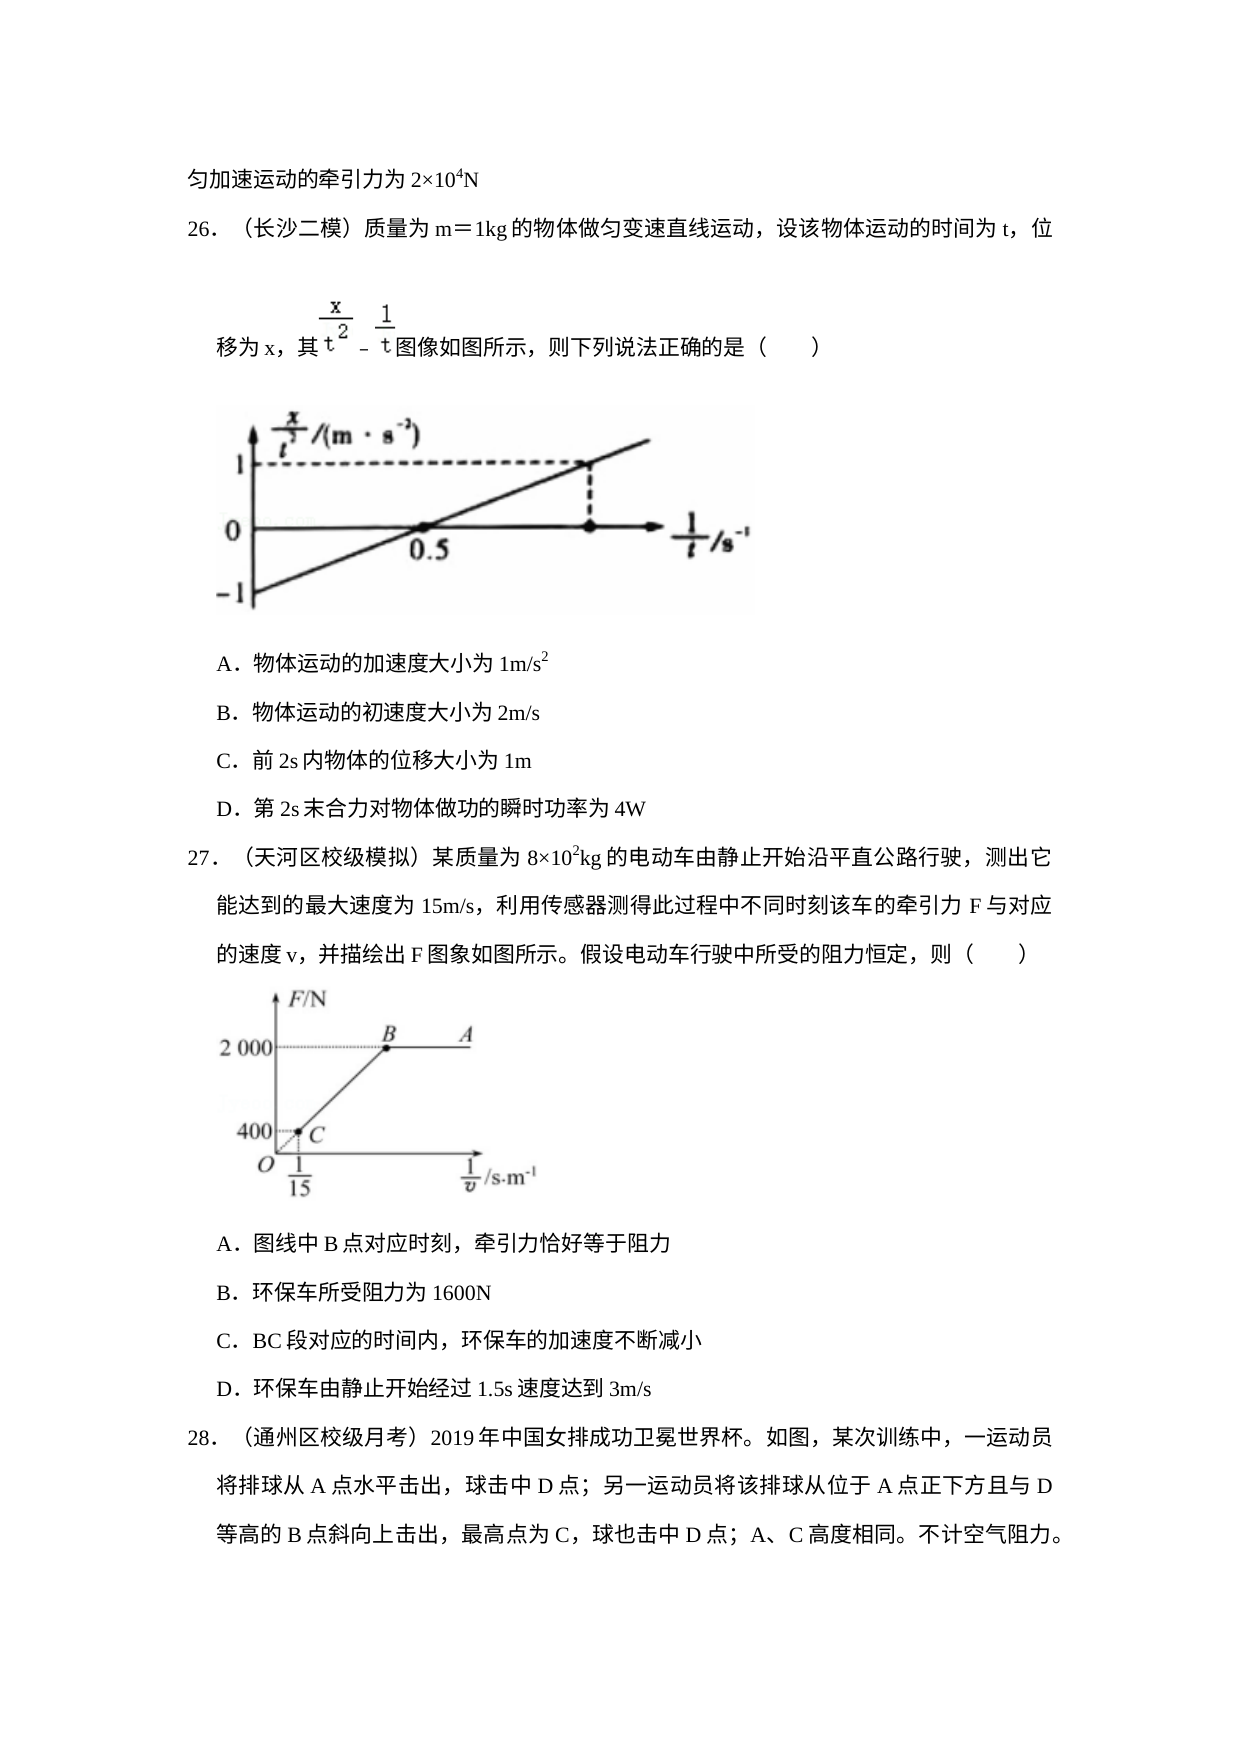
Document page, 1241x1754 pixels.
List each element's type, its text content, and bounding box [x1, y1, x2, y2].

picture [318, 291, 354, 356]
text 26．（长沙二模）质量为m＝1kg的物体做匀变速直线运动，设该物体运动的时间为t，位移为x，其﹣图像如图所示，则下列说法正确的是（ ） [187, 210, 1053, 389]
picture [216, 985, 541, 1202]
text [187, 1419, 1053, 1549]
text B．物体运动的初速度大小为2m/s [187, 694, 1053, 727]
text A．图线中B点对应时刻，牵引力恰好等于阻力 [187, 1226, 1053, 1258]
picture [216, 405, 755, 615]
text 27．（天河区校级模拟）某质量为8×102kg的电动车由静止开始沿平直公路行驶，测出它能达到的最大速度为15m/s，利用传感器测得此过程中不同时刻该车的牵引力F与对应的速度v，并描绘出F图象如图所示。假设电动车行驶中所受的阻力恒定，则（ ） [187, 839, 1053, 969]
picture [375, 301, 396, 356]
text B．环保车所受阻力为1600N [187, 1274, 1053, 1307]
text D．第2s末合力对物体做功的瞬时功率为4W [187, 791, 1053, 823]
text D．环保车由静止开始经过1.5s速度达到3m/s [187, 1371, 1053, 1403]
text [187, 162, 1053, 194]
text C．BC段对应的时间内，环保车的加速度不断减小 [187, 1322, 1053, 1355]
text A．物体运动的加速度大小为1m/s2 [187, 646, 1053, 678]
text C．前2s内物体的位移大小为1m [187, 742, 1053, 775]
